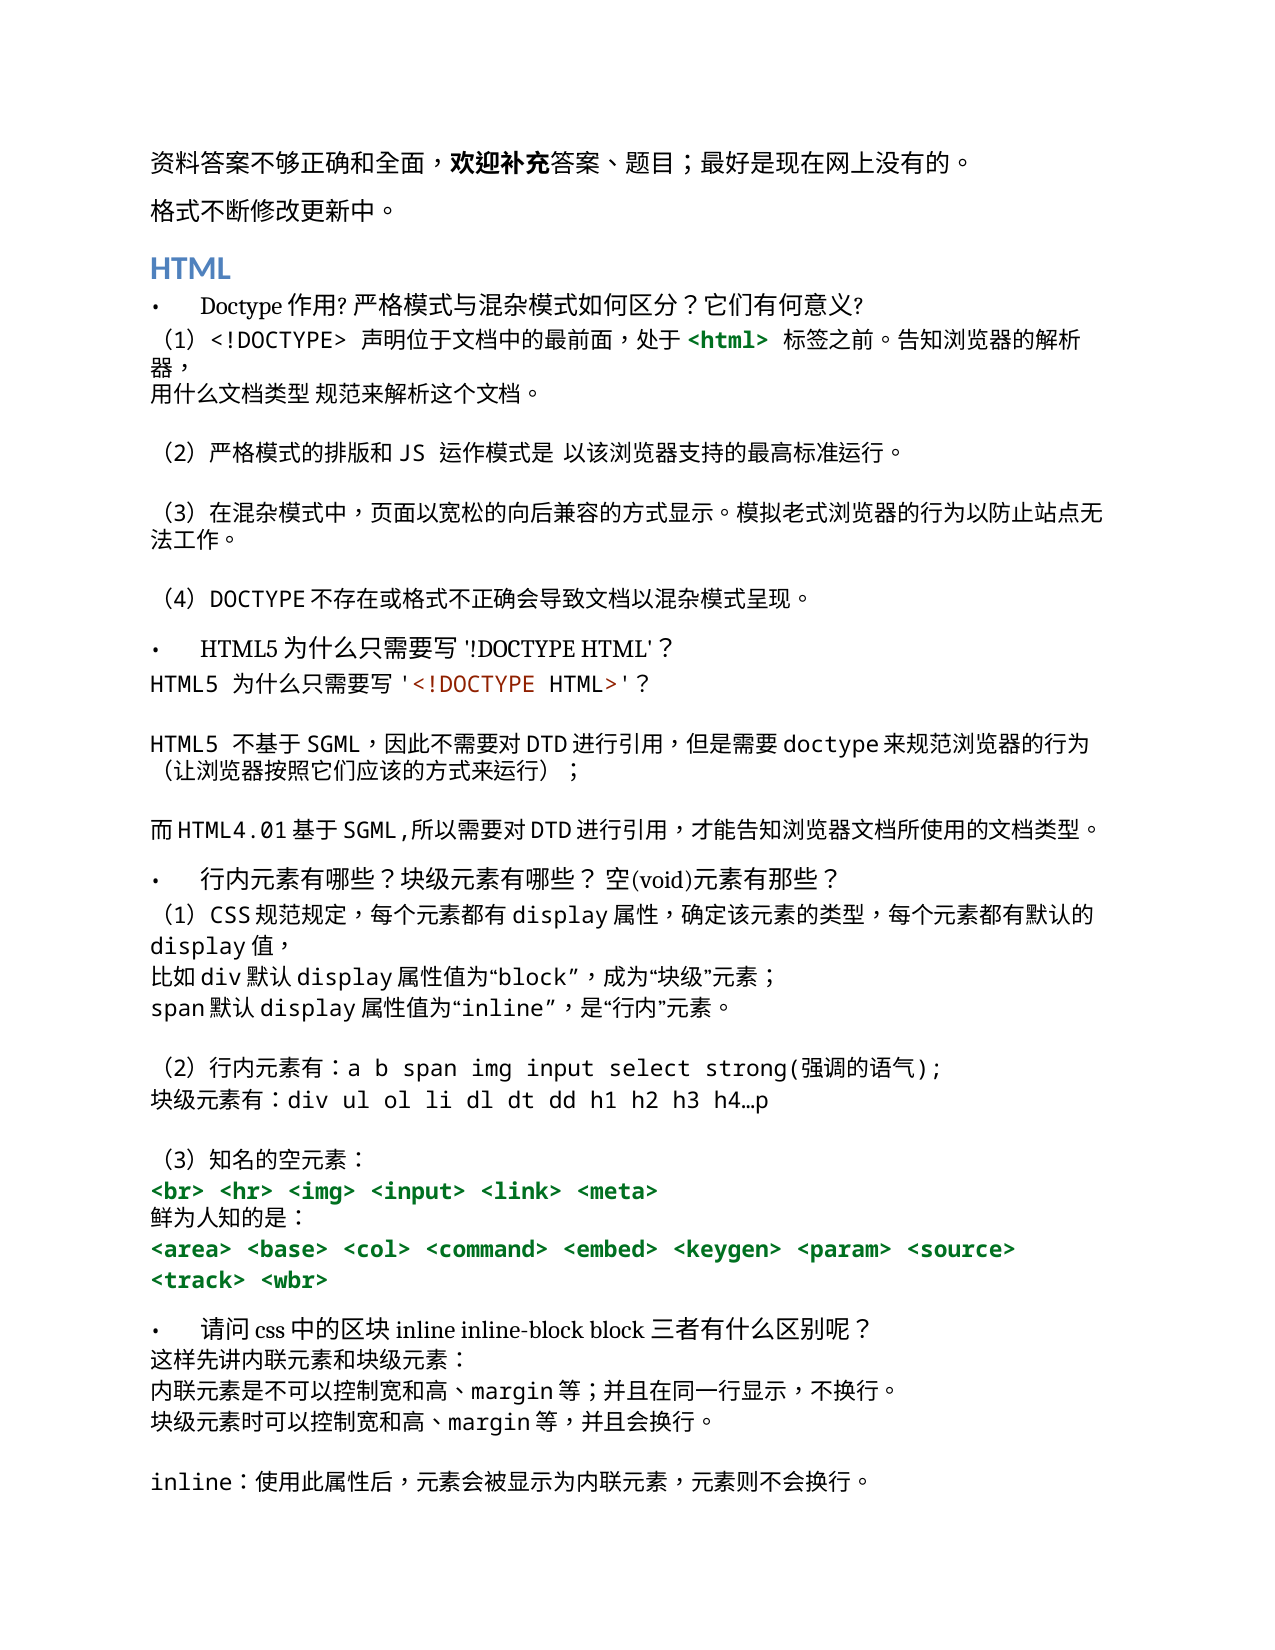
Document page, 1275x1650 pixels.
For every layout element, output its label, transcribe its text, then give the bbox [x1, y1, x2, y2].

text （1）<!DOCTYPE> 声明位于文档中的最前面，处于 <html> 标签之前。告知浏览器的解析器， 用什么文档类型 规范来解析这个文档。 （2）严格模式的排版和 JS 运作模式是 以该浏览器支持的最高标准运行。 （3）在混杂模式中，页面以宽松的向后兼容的方式显示。模拟老式浏览器的行为以防止站点无法工作。 （4）DOCTYPE不存在或格式不正确会导致文档以混杂模式呈现。 [150, 324, 1125, 614]
list HTML5 为什么只需要写 '!DOCTYPE HTML'？ [150, 635, 1125, 664]
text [150, 1348, 1125, 1497]
text 资料答案不够正确和全面，欢迎补充答案、题目；最好是现在网上没有的。 [150, 150, 1125, 179]
text 格式不断修改更新中。 [150, 197, 1125, 226]
list 行内元素有哪些？块级元素有哪些？ 空(void)元素有那些？ [150, 866, 1125, 895]
list 请问css中的区块 inline inline-block block 三者有什么区别呢？ [150, 1316, 1125, 1344]
text （1）CSS规范规定，每个元素都有display属性，确定该元素的类型，每个元素都有默认的display值， 比如div默认display属性值为“block”，成为“块级”元素； span默认display属性值为“inline”，是“行内”元素。 （2）行内元素有：a b span img input select strong(强调的语气); 块级元素有：div ul ol li dl dt dd h1 h2 h3 h4…p （3）知名的空元素： <br> <hr> <img> <input> <link> <meta> 鲜为人知的是： <area> <base> <col> <command> <embed> <keygen> <param> <source> <track> <wbr> [150, 899, 1125, 1295]
list Doctype作用? 严格模式与混杂模式如何区分？它们有何意义? [150, 292, 1125, 320]
subtitle HTML [150, 247, 1125, 288]
text HTML5 为什么只需要写 '<!DOCTYPE HTML>'？ HTML5 不基于 SGML，因此不需要对DTD进行引用，但是需要doctype来规范浏览器的行为（让浏览器按照它们应该的方式来运行）； 而HTML4.01基于SGML,所以需要对DTD进行引用，才能告知浏览器文档所使用的文档类型。 [150, 668, 1125, 845]
